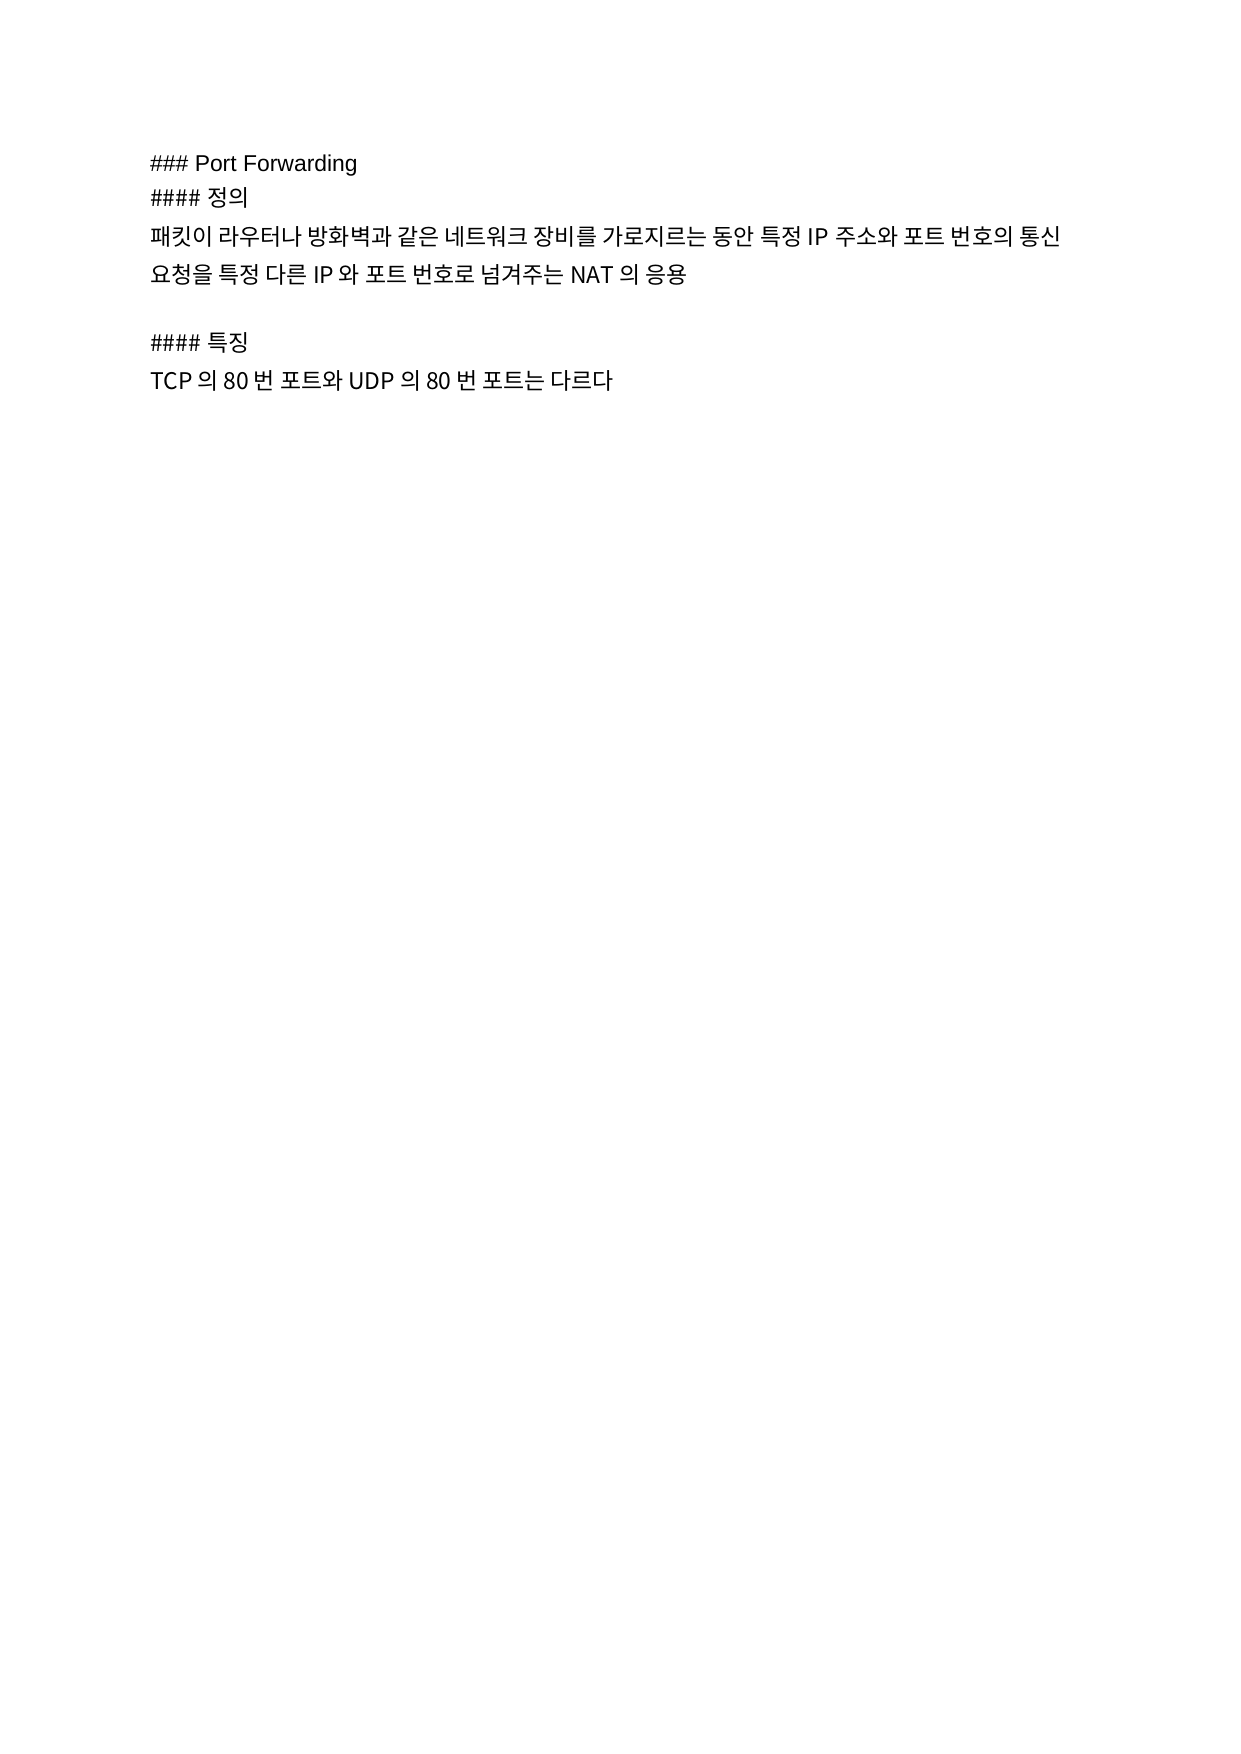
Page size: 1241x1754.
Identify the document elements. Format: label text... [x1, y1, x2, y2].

text #### 특징 [150, 325, 1090, 358]
text #### 정의 [150, 180, 1090, 213]
text ### Port Forwarding [150, 150, 1090, 176]
text 패킷이 라우터나 방화벽과 같은 네트워크 장비를 가로지르는 동안 특정 IP 주소와 포트 번호의 통신 요청을 특정 다른 IP와 포트 번호로 넘겨주는 NAT의 응용 [150, 218, 1090, 290]
text TCP의 80번 포트와 UDP의 80번 포트는 다르다 [150, 363, 1090, 396]
